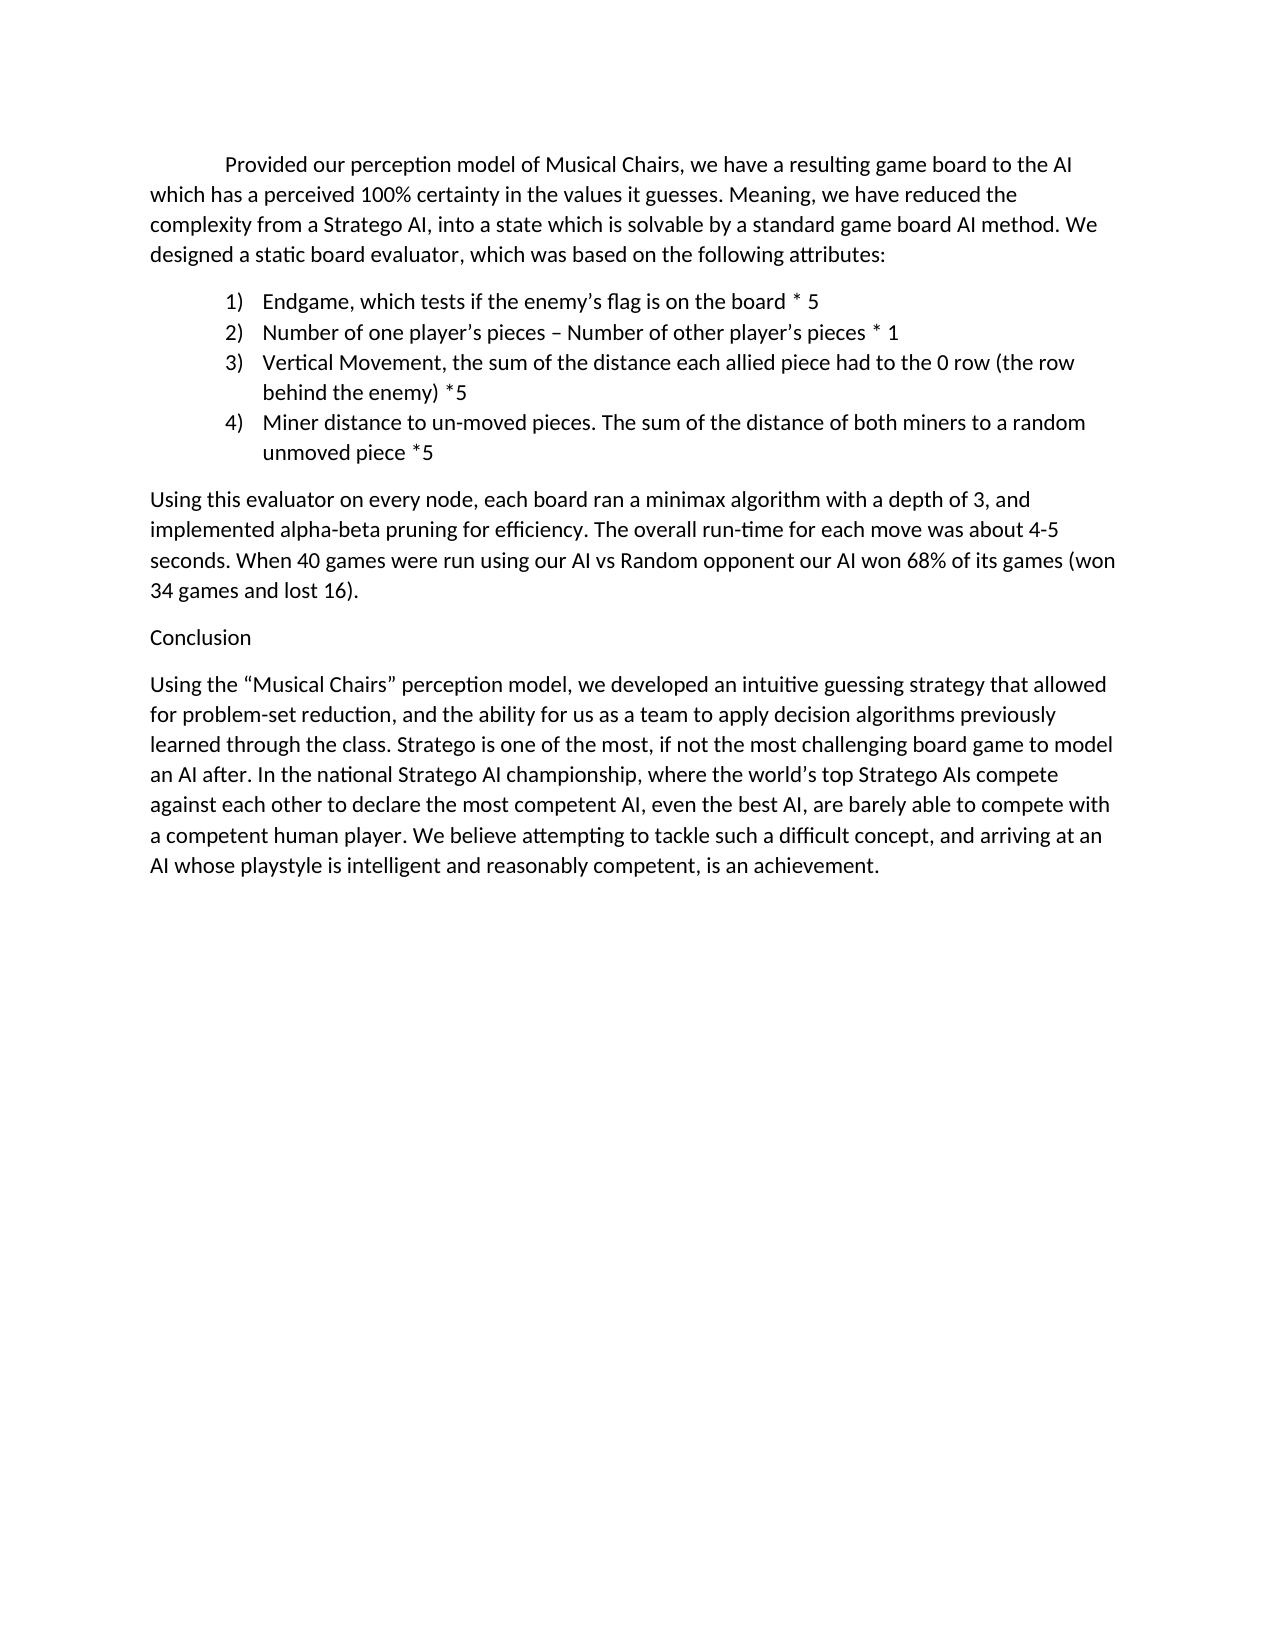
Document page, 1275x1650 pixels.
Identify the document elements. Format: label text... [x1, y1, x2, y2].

text Using this evaluator on every node, each board ran a minimax algorithm with a depth of 3, and implemented alpha-beta pruning for efficiency. The overall run-time for each move was about 4-5 seconds. When 40 games were run using our AI vs Random opponent our AI won 68% of its games (won 34 games and lost 16). [150, 485, 1125, 604]
text Provided our perception model of Musical Chairs, we have a resulting game board to the AI which has a perceived 100% certainty in the values it guesses. Meaning, we have reduced the complexity from a Stratego AI, into a state which is solvable by a standard game board AI method. We designed a static board evaluator, which was based on the following attributes: [150, 150, 1125, 269]
list Miner distance to un-moved pieces. The sum of the distance of both miners to a random unmoved piece *5 [225, 408, 1125, 467]
list Endgame, which tests if the enemy’s flag is on the board * 5 [225, 287, 1125, 316]
list Vertical Movement, the sum of the distance each allied piece had to the 0 row (the row behind the enemy) *5 [225, 348, 1125, 406]
list Number of one player’s pieces – Number of other player’s pieces * 1 [225, 318, 1125, 346]
text Using the “Musical Chairs” perception model, we developed an intuitive guessing strategy that allowed for problem-set reduction, and the ability for us as a team to apply decision algorithms previously learned through the class. Stratego is one of the most, if not the most challenging board game to model an AI after. In the national Stratego AI championship, where the world’s top Stratego AIs compete against each other to declare the most competent AI, even the best AI, are barely able to compete with a competent human player. We believe attempting to tackle such a difficult concept, and arriving at an AI whose playstyle is intelligent and reasonably competent, is an achievement. [150, 670, 1125, 879]
text Conclusion [150, 623, 1125, 651]
